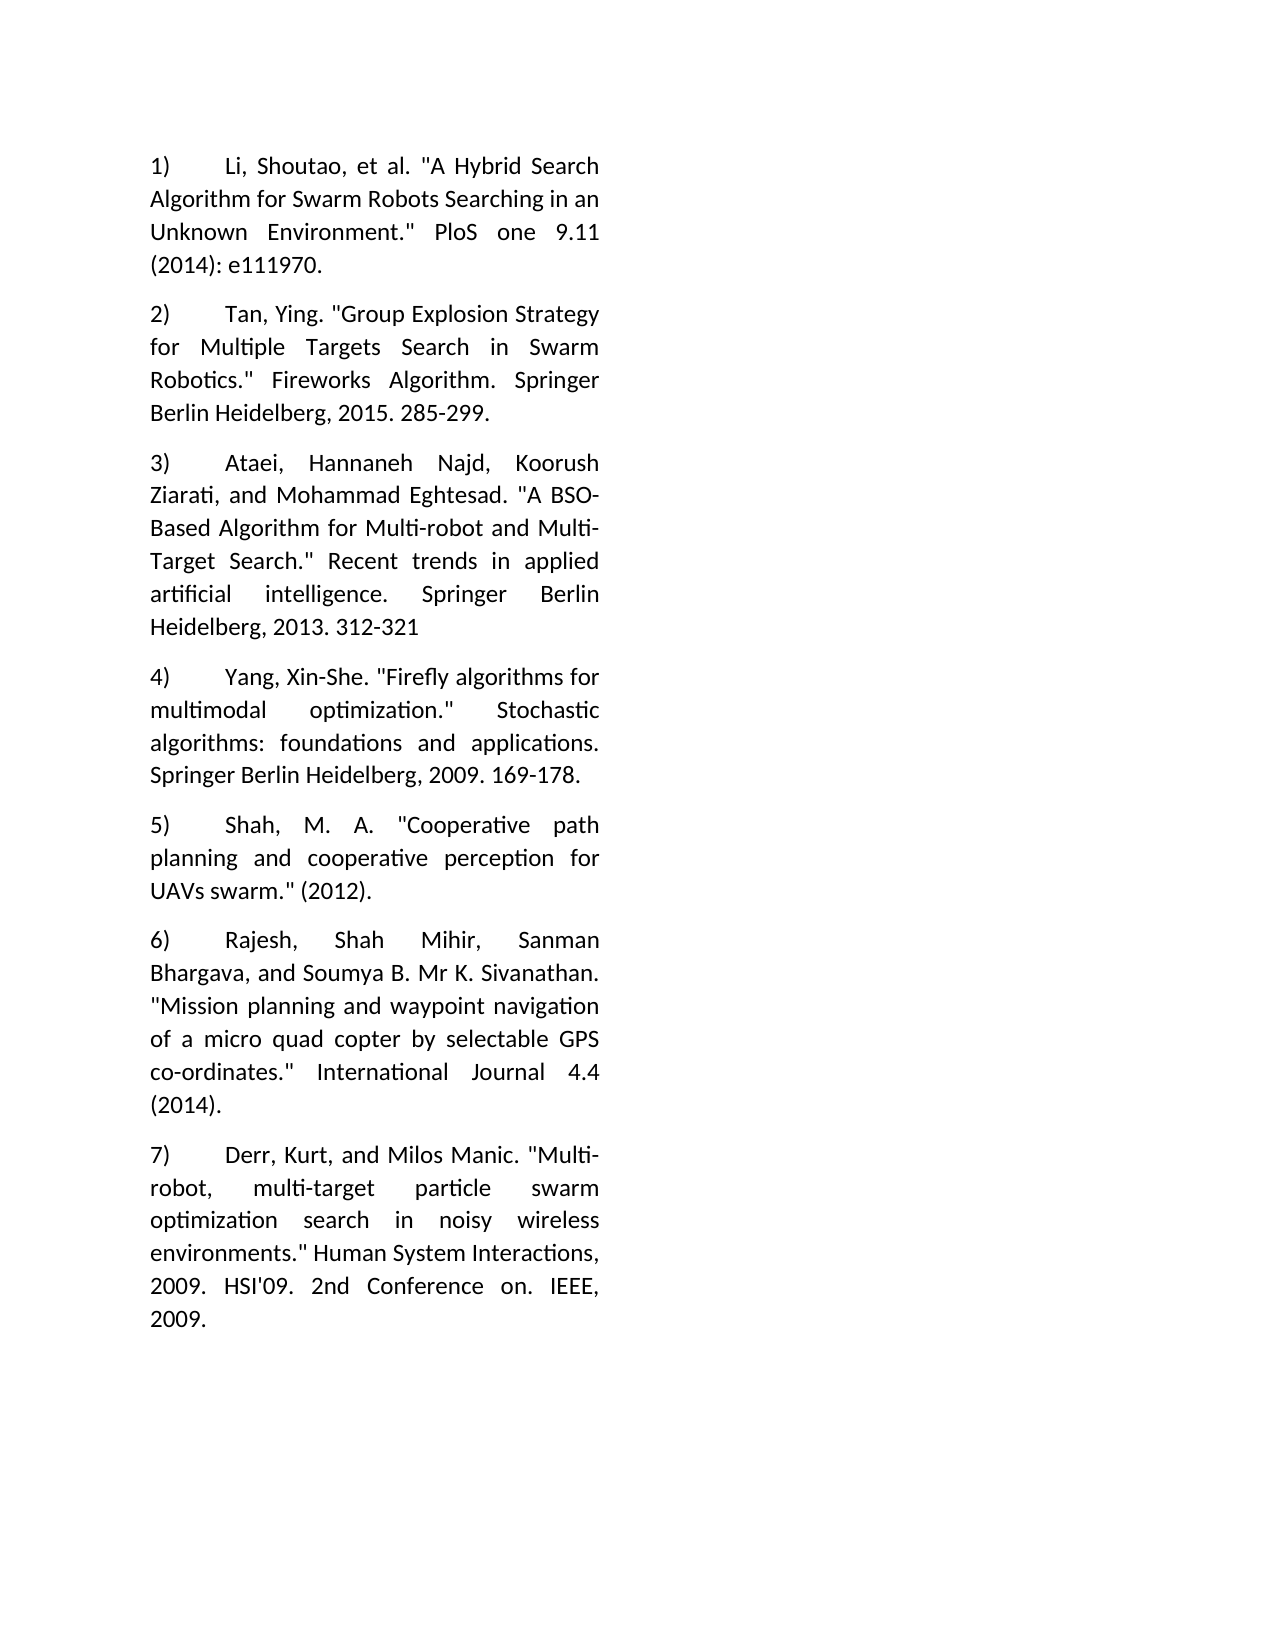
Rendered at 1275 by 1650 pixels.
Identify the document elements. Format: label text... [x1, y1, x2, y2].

text 6) Rajesh, Shah Mihir, Sanman Bhargava, and Soumya B. Mr K. Sivanathan. "Mission planning and waypoint navigation of a micro quad copter by selectable GPS co-ordinates." International Journal 4.4 (2014). [150, 924, 600, 1120]
text 1) Li, Shoutao, et al. "A Hybrid Search Algorithm for Swarm Robots Searching in an Unknown Environment." PloS one 9.11 (2014): e111970. [150, 150, 600, 279]
text 3) Ataei, Hannaneh Najd, Koorush Ziarati, and Mohammad Eghtesad. "A BSO-Based Algorithm for Multi-robot and Multi-Target Search." Recent trends in applied artificial intelligence. Springer Berlin Heidelberg, 2013. 312-321 [150, 447, 600, 642]
text 2) Tan, Ying. "Group Explosion Strategy for Multiple Targets Search in Swarm Robotics." Fireworks Algorithm. Springer Berlin Heidelberg, 2015. 285-299. [150, 298, 600, 428]
text 4) Yang, Xin-She. "Firefly algorithms for multimodal optimization." Stochastic algorithms: foundations and applications. Springer Berlin Heidelberg, 2009. 169-178. [150, 661, 600, 790]
text 7) Derr, Kurt, and Milos Manic. "Multi-robot, multi-target particle swarm optimization search in noisy wireless environments." Human System Interactions, 2009. HSI'09. 2nd Conference on. IEEE, 2009. [150, 1139, 600, 1334]
text 5) Shah, M. A. "Cooperative path planning and cooperative perception for UAVs swarm." (2012). [150, 809, 600, 906]
